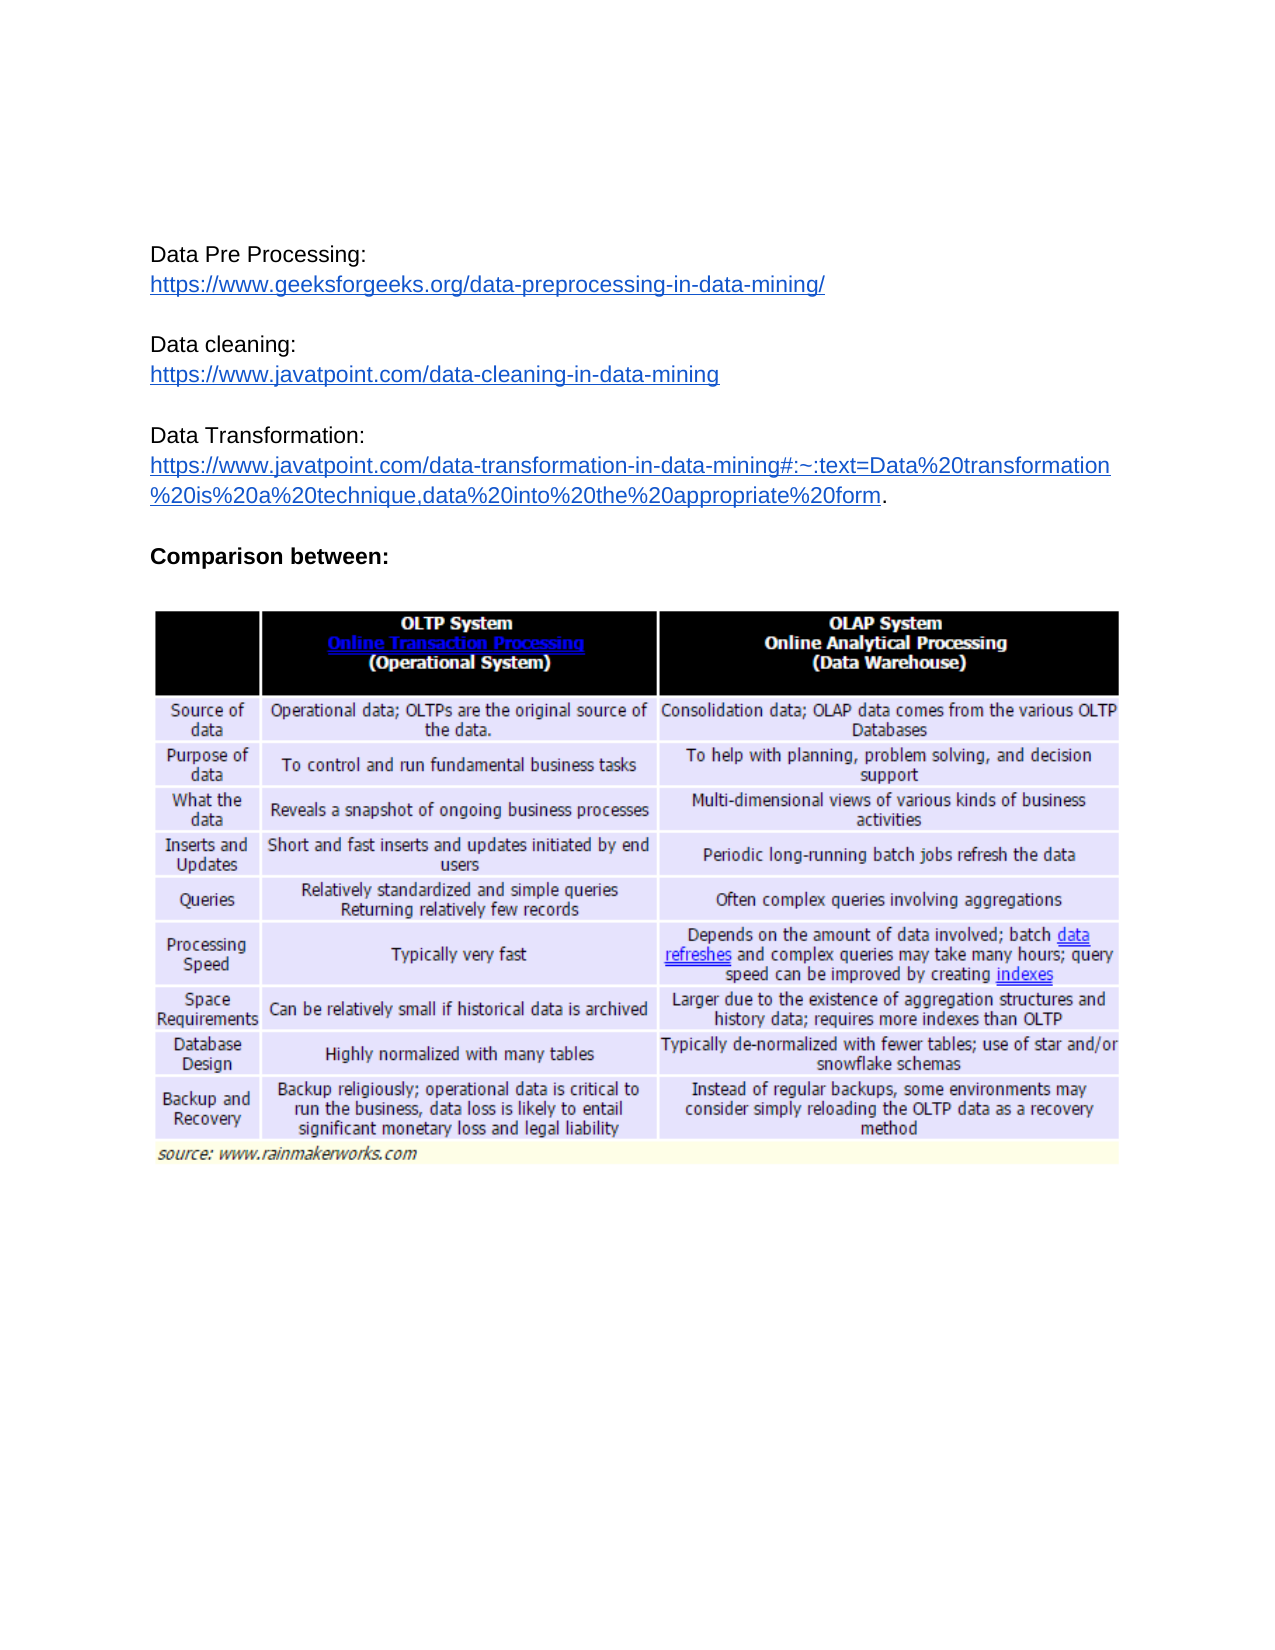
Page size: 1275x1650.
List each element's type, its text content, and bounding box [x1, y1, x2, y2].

text https://www.javatpoint.com/data-transformation-in-data-mining#:~:text=Data%20transformation%20is%20a%20technique,data%20into%20the%20appropriate%20form. [150, 452, 1125, 509]
picture [150, 603, 1125, 1174]
text Data cleaning: [150, 331, 1125, 358]
text https://www.geeksforgeeks.org/data-preprocessing-in-data-mining/ [150, 271, 1125, 297]
text Data Pre Processing: [150, 241, 1125, 267]
text Comparison between: [150, 543, 1125, 569]
text Data Transformation: [150, 422, 1125, 448]
text https://www.javatpoint.com/data-cleaning-in-data-mining [150, 361, 1125, 388]
